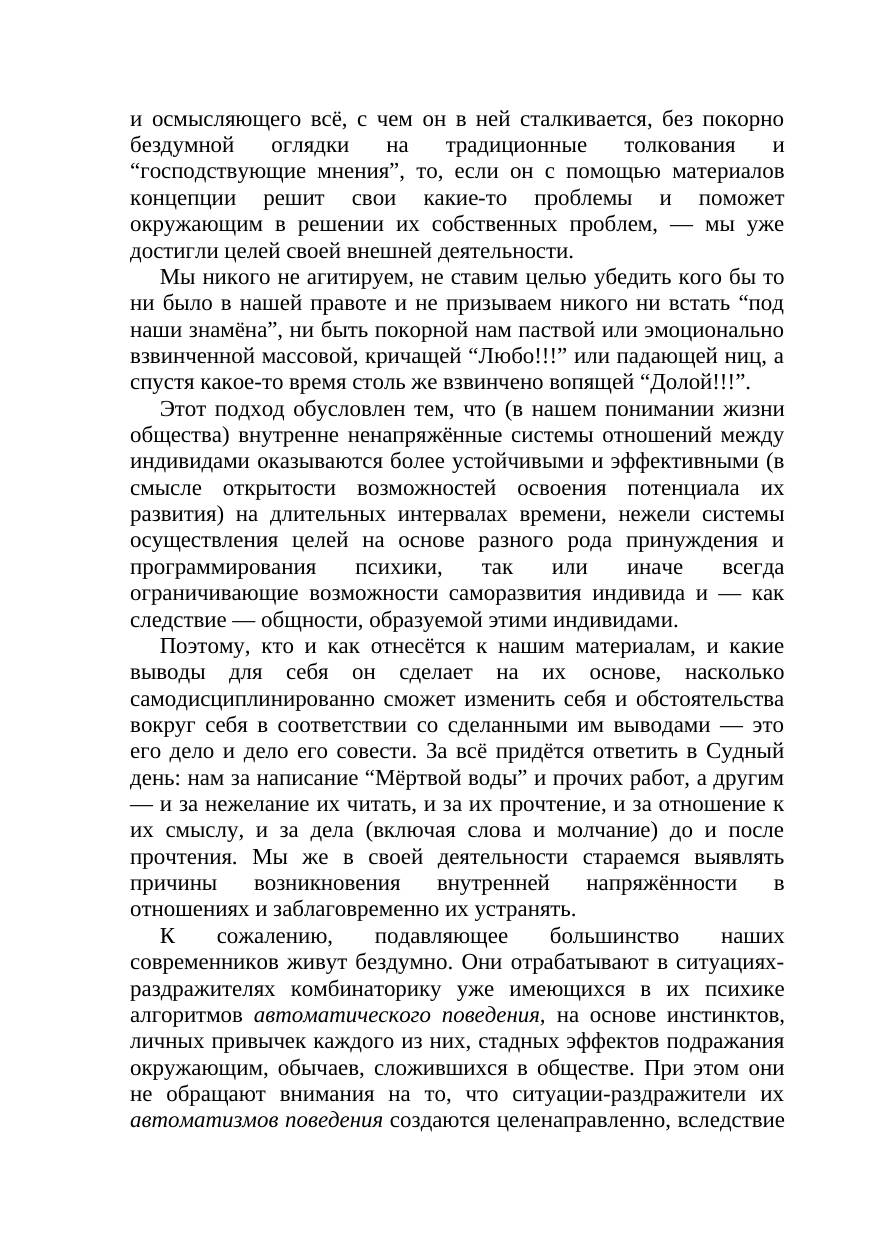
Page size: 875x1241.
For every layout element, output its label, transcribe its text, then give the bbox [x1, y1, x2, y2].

list Мы никого не агитируем, не ставим целью убедить кого бы то ни было в нашей правоте и не призываем никого ни встать “под наши знамёна”, ни быть покорной нам паствой или эмоционально взвинченной массовой, кричащей “Любо!!!” или падающей ниц, а спустя какое-то время столь же взвинчено вопящей “Долой!!!”. [130, 263, 785, 395]
list Поэтому, кто и как отнесётся к нашим материалам, и какие выводы для себя он сделает на их основе, насколько самодисциплинированно сможет изменить себя и обстоятельства вокруг себя в соответствии со сделанными им выводами — это его дело и дело его совести. За всё придётся ответить в Судный день: нам за написание “Мёртвой воды” и прочих работ, а другим — и за нежелание их читать, и за их прочтение, и за отношение к их смыслу, и за дела (включая слова и молчание) до и после прочтения. Мы же в своей деятельности стараемся выявлять причины возникновения внутренней напряжённости в отношениях и заблаговременно их устранять. [130, 632, 785, 922]
list Этот подход обусловлен тем, что (в нашем понимании жизни общества) внутренне ненапряжённые системы отношений между индивидами оказываются более устойчивыми и эффективными (в смысле открытости возможностей освоения потенциала их развития) на длительных интервалах времени, нежели системы осуществления целей на основе разного рода принуждения и программирования психики, так или иначе всегда ограничивающие возможности саморазвития индивида и — как следствие — общности, образуемой этими индивидами. [130, 395, 785, 632]
